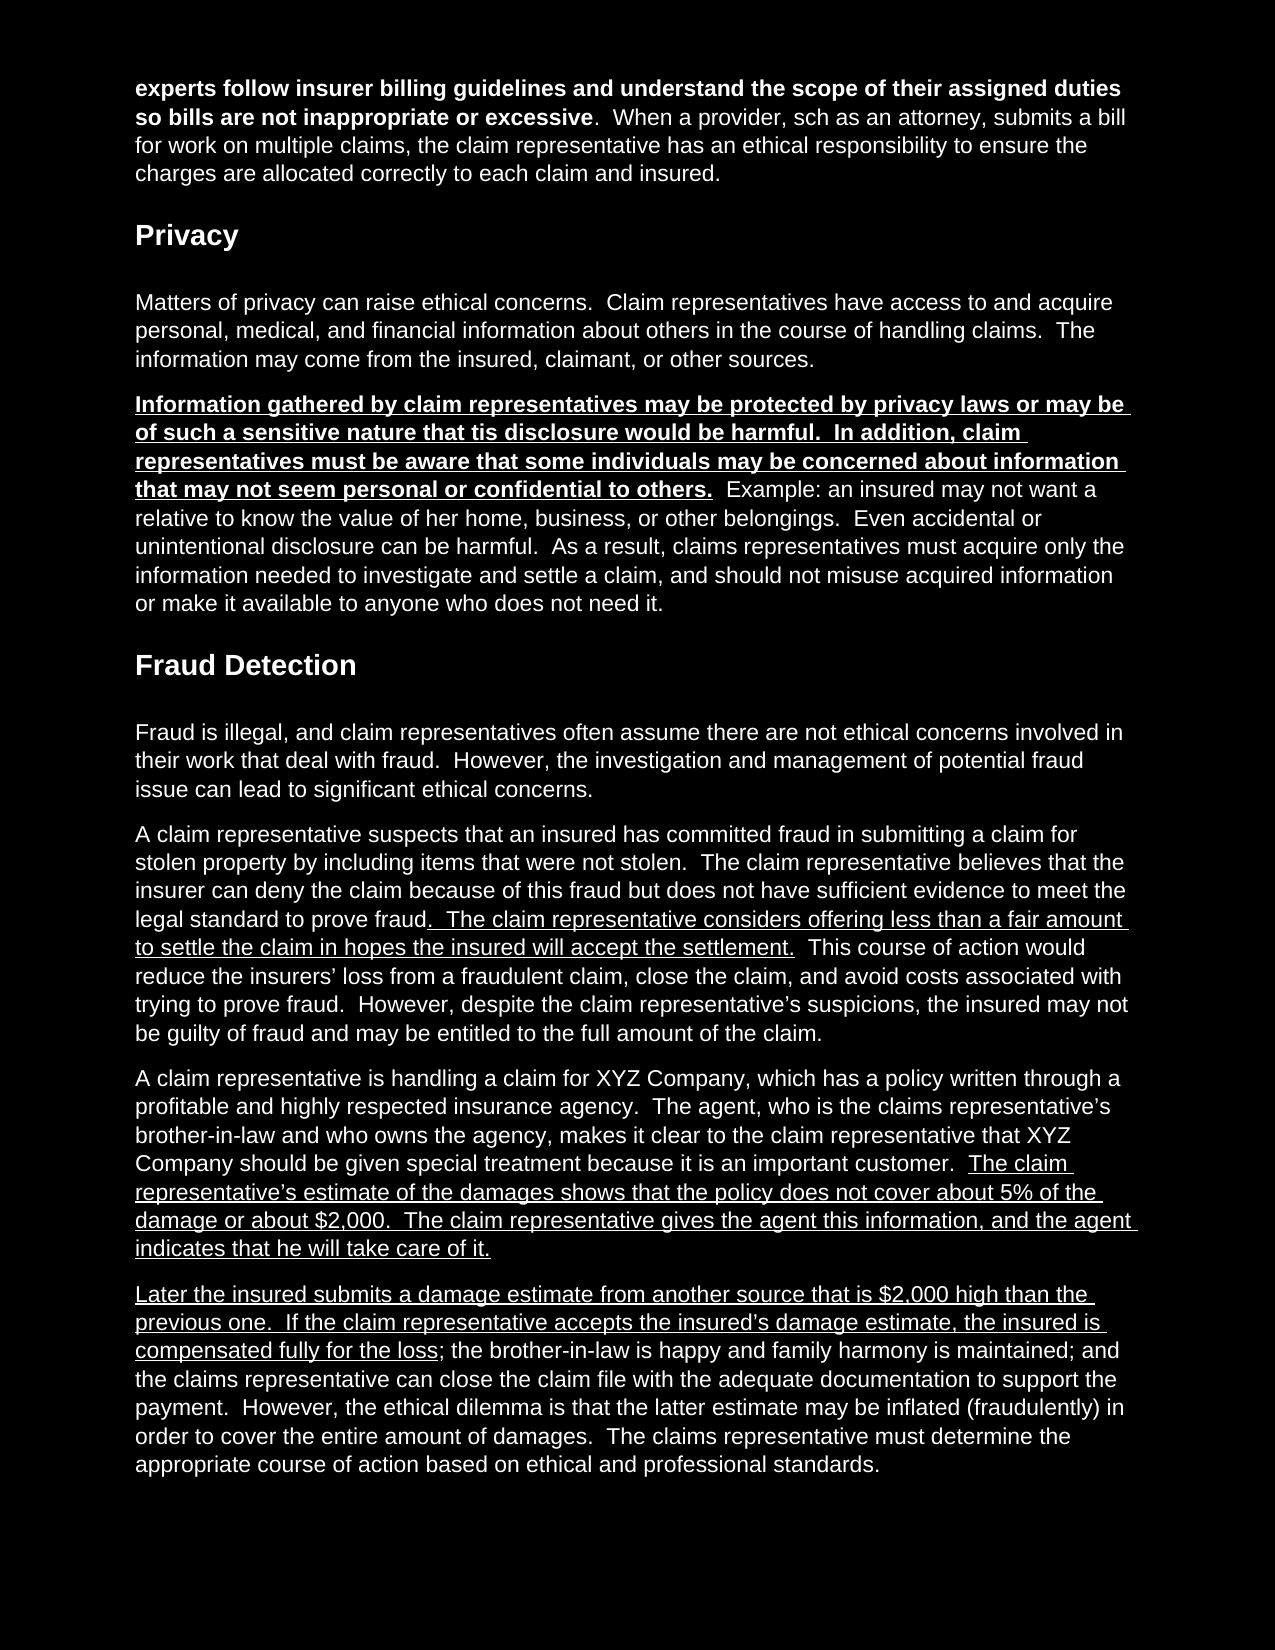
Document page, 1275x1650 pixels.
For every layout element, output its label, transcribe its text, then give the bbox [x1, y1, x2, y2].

text Matters of privacy can raise ethical concerns. Claim representatives have access to and acquire personal, medical, and financial information about others in the course of handling claims. The information may come from the insured, claimant, or other sources. [135, 289, 1140, 372]
text A claim representative is handling a claim for XYZ Company, which has a policy written through a profitable and highly respected insurance agency. The agent, who is the claims representative’s brother-in-law and who owns the agency, makes it clear to the claim representative that XYZ Company should be given special treatment because it is an important customer. The claim representative’s estimate of the damages shows that the policy does not cover about 5% of the damage or about $2,000. The claim representative gives the agent this information, and the agent indicates that he will take care of it. [135, 1065, 1140, 1262]
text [135, 75, 1140, 187]
text Fraud is illegal, and claim representatives often assume there are not ethical concerns involved in their work that deal with fraud. However, the investigation and management of potential fraud issue can lead to significant ethical concerns. [135, 719, 1140, 802]
text Later the insured submits a damage estimate from another source that is $2,000 high than the previous one. If the claim representative accepts the insured’s damage estimate, the insured is compensated fully for the loss; the brother-in-law is happy and family harmony is maintained; and the claims representative can close the claim file with the adequate documentation to support the payment. However, the ethical dilemma is that the latter estimate may be inflated (fraudulently) in order to cover the entire amount of damages. The claims representative must determine the appropriate course of action based on ethical and professional standards. [135, 1281, 1140, 1477]
text A claim representative suspects that an insured has committed fraud in submitting a claim for stolen property by including items that were not stolen. The claim representative believes that the insurer can deny the claim because of this fraud but does not have sufficient evidence to meet the legal standard to prove fraud. The claim representative considers offering less than a fair amount to settle the claim in hopes the insured will accept the settlement. This course of action would reduce the insurers’ loss from a fraudulent claim, close the claim, and avoid costs associated with trying to prove fraud. However, despite the claim representative’s suspicions, the insured may not be guilty of fraud and may be entitled to the full amount of the claim. [135, 821, 1140, 1046]
subtitle Privacy [135, 218, 1140, 251]
text Information gathered by claim representatives may be protected by privacy laws or may be of such a sensitive nature that tis disclosure would be harmful. In addition, claim representatives must be aware that some individuals may be concerned about information that may not seem personal or confidential to others. Example: an insured may not want a relative to know the value of her home, business, or other belongings. Even accidental or unintentional disclosure can be harmful. As a result, claims representatives must acquire only the information needed to investigate and settle a claim, and should not misuse acquired information or make it available to anyone who does not need it. [135, 391, 1140, 616]
subtitle Fraud Detection [135, 648, 1140, 681]
